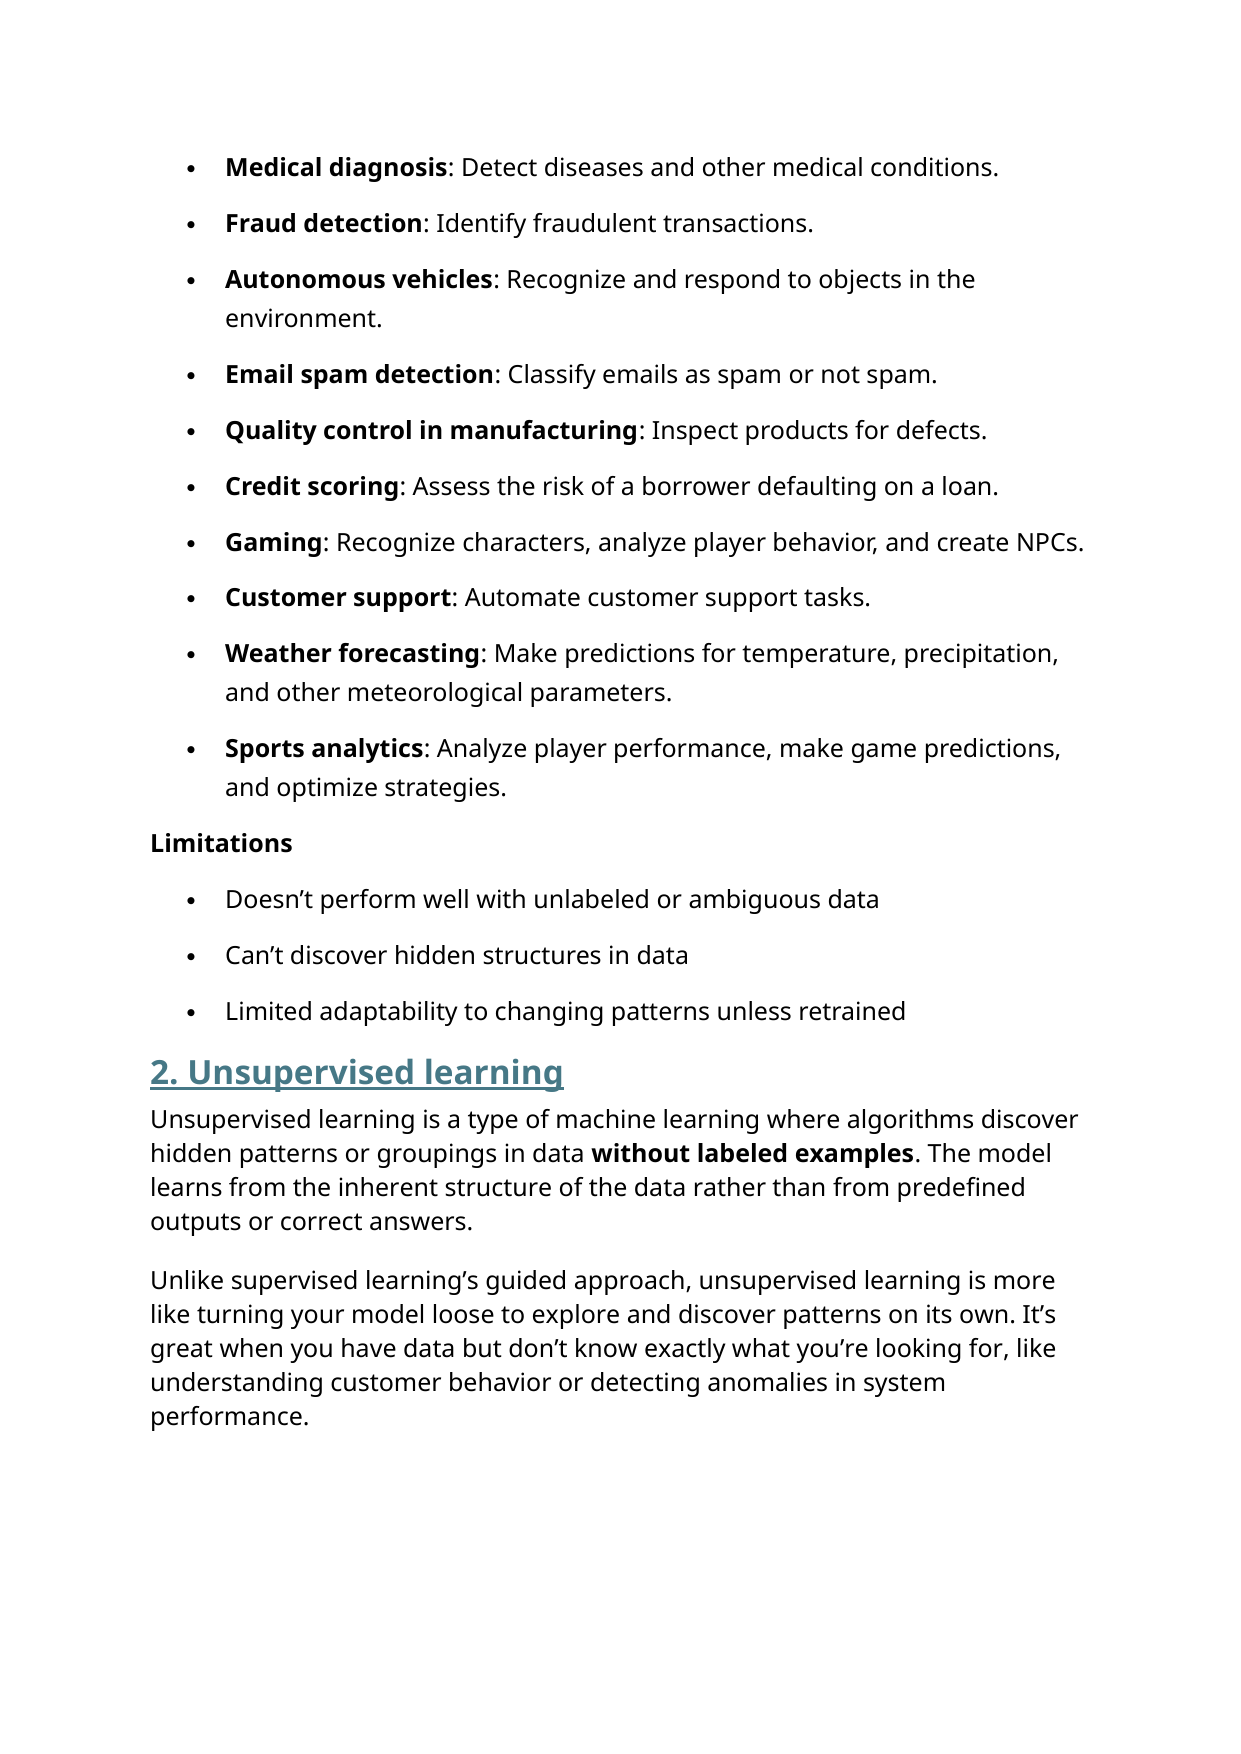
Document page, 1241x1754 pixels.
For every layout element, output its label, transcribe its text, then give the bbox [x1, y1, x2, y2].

list Quality control in manufacturing: Inspect products for defects. [187, 412, 1090, 447]
list Gaming: Recognize characters, analyze player behavior, and create NPCs. [187, 524, 1090, 558]
text Unsupervised learning is a type of machine learning where algorithms discover hidden patterns or groupings in data without labeled examples. The model learns from the inherent structure of the data rather than from predefined outputs or correct answers. [150, 1101, 1090, 1238]
list Email spam detection: Classify emails as spam or not spam. [187, 357, 1090, 391]
list Doesn’t perform well with unlabeled or ambiguous data [187, 882, 1090, 916]
list Credit scoring: Assess the risk of a borrower defaulting on a loan. [187, 468, 1090, 502]
list Fraud detection: Identify fraudulent transactions. [187, 206, 1090, 240]
list Customer support: Automate customer support tasks. [187, 580, 1090, 614]
list Weather forecasting: Make predictions for temperature, precipitation, and other meteorological parameters. [187, 636, 1090, 709]
text Limitations [150, 826, 1090, 860]
list Can’t discover hidden structures in data [187, 937, 1090, 972]
text Unlike supervised learning’s guided approach, unsupervised learning is more like turning your model loose to explore and discover patterns on its own. It’s great when you have data but don’t know exactly what you’re looking for, like understanding customer behavior or detecting anomalies in system performance. [150, 1263, 1090, 1433]
list Autonomous vehicles: Recognize and respond to objects in the environment. [187, 262, 1090, 335]
list Sports analytics: Analyze player performance, make game predictions, and optimize strategies. [187, 731, 1090, 804]
list Limited adaptability to changing patterns unless retrained [187, 993, 1090, 1027]
subtitle 2. Unsupervised learning [150, 1049, 1090, 1094]
list Medical diagnosis: Detect diseases and other medical conditions. [187, 150, 1090, 184]
